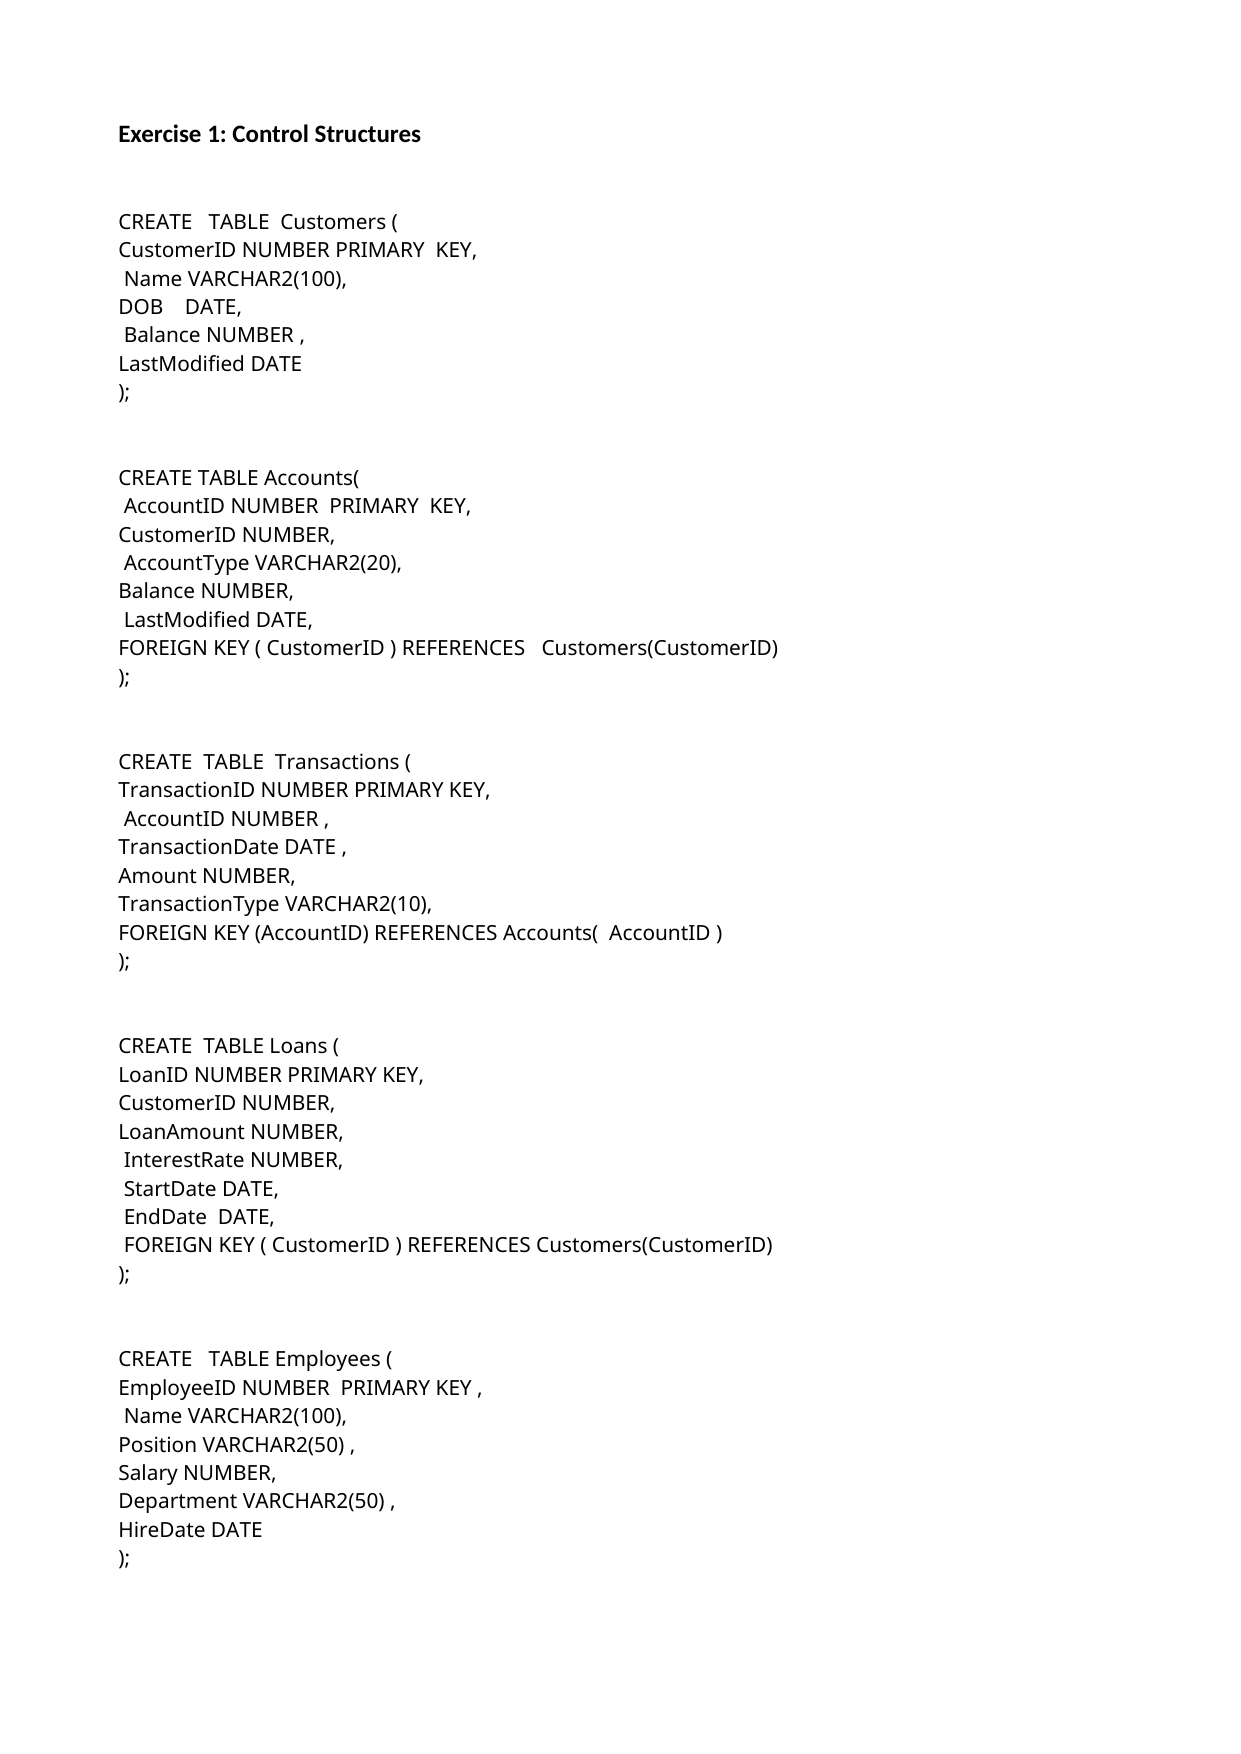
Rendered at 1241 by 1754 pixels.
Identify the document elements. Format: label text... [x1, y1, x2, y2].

text CREATE TABLE Customers ( [118, 207, 1122, 235]
text CustomerID NUMBER, [118, 520, 1122, 548]
text LastModified DATE, [118, 605, 1122, 633]
text Balance NUMBER , [118, 321, 1122, 349]
text CREATE TABLE Transactions ( [118, 747, 1122, 776]
text CustomerID NUMBER, [118, 1088, 1122, 1117]
text LoanAmount NUMBER, [118, 1117, 1122, 1145]
text LastModified DATE [118, 349, 1122, 377]
text Balance NUMBER, [118, 577, 1122, 605]
text InterestRate NUMBER, [118, 1145, 1122, 1174]
text ); [118, 1543, 1122, 1572]
text FOREIGN KEY ( CustomerID ) REFERENCES Customers(CustomerID) [118, 1231, 1122, 1259]
text CREATE TABLE Loans ( [118, 1032, 1122, 1060]
text AccountID NUMBER , [118, 804, 1122, 832]
text Exercise 1: Control Structures [118, 118, 1122, 149]
text Amount NUMBER, [118, 861, 1122, 889]
text Name VARCHAR2(100), [118, 264, 1122, 292]
text ); [118, 377, 1122, 406]
text Department VARCHAR2(50) , [118, 1487, 1122, 1515]
text EmployeeID NUMBER PRIMARY KEY , [118, 1373, 1122, 1401]
text ); [118, 1259, 1122, 1287]
text Salary NUMBER, [118, 1458, 1122, 1487]
text CREATE TABLE Accounts( [118, 463, 1122, 491]
text CustomerID NUMBER PRIMARY KEY, [118, 235, 1122, 264]
text StartDate DATE, [118, 1174, 1122, 1202]
text ); [118, 946, 1122, 975]
text TransactionType VARCHAR2(10), [118, 889, 1122, 918]
text Name VARCHAR2(100), [118, 1401, 1122, 1430]
text FOREIGN KEY (AccountID) REFERENCES Accounts( AccountID ) [118, 918, 1122, 946]
text LoanID NUMBER PRIMARY KEY, [118, 1060, 1122, 1088]
text ); [118, 662, 1122, 690]
text TransactionID NUMBER PRIMARY KEY, [118, 776, 1122, 804]
text AccountID NUMBER PRIMARY KEY, [118, 491, 1122, 520]
text AccountType VARCHAR2(20), [118, 548, 1122, 577]
text TransactionDate DATE , [118, 832, 1122, 861]
text DOB DATE, [118, 292, 1122, 321]
text HireDate DATE [118, 1515, 1122, 1543]
text Position VARCHAR2(50) , [118, 1430, 1122, 1458]
text CREATE TABLE Employees ( [118, 1344, 1122, 1373]
text FOREIGN KEY ( CustomerID ) REFERENCES Customers(CustomerID) [118, 633, 1122, 662]
text EndDate DATE, [118, 1202, 1122, 1231]
